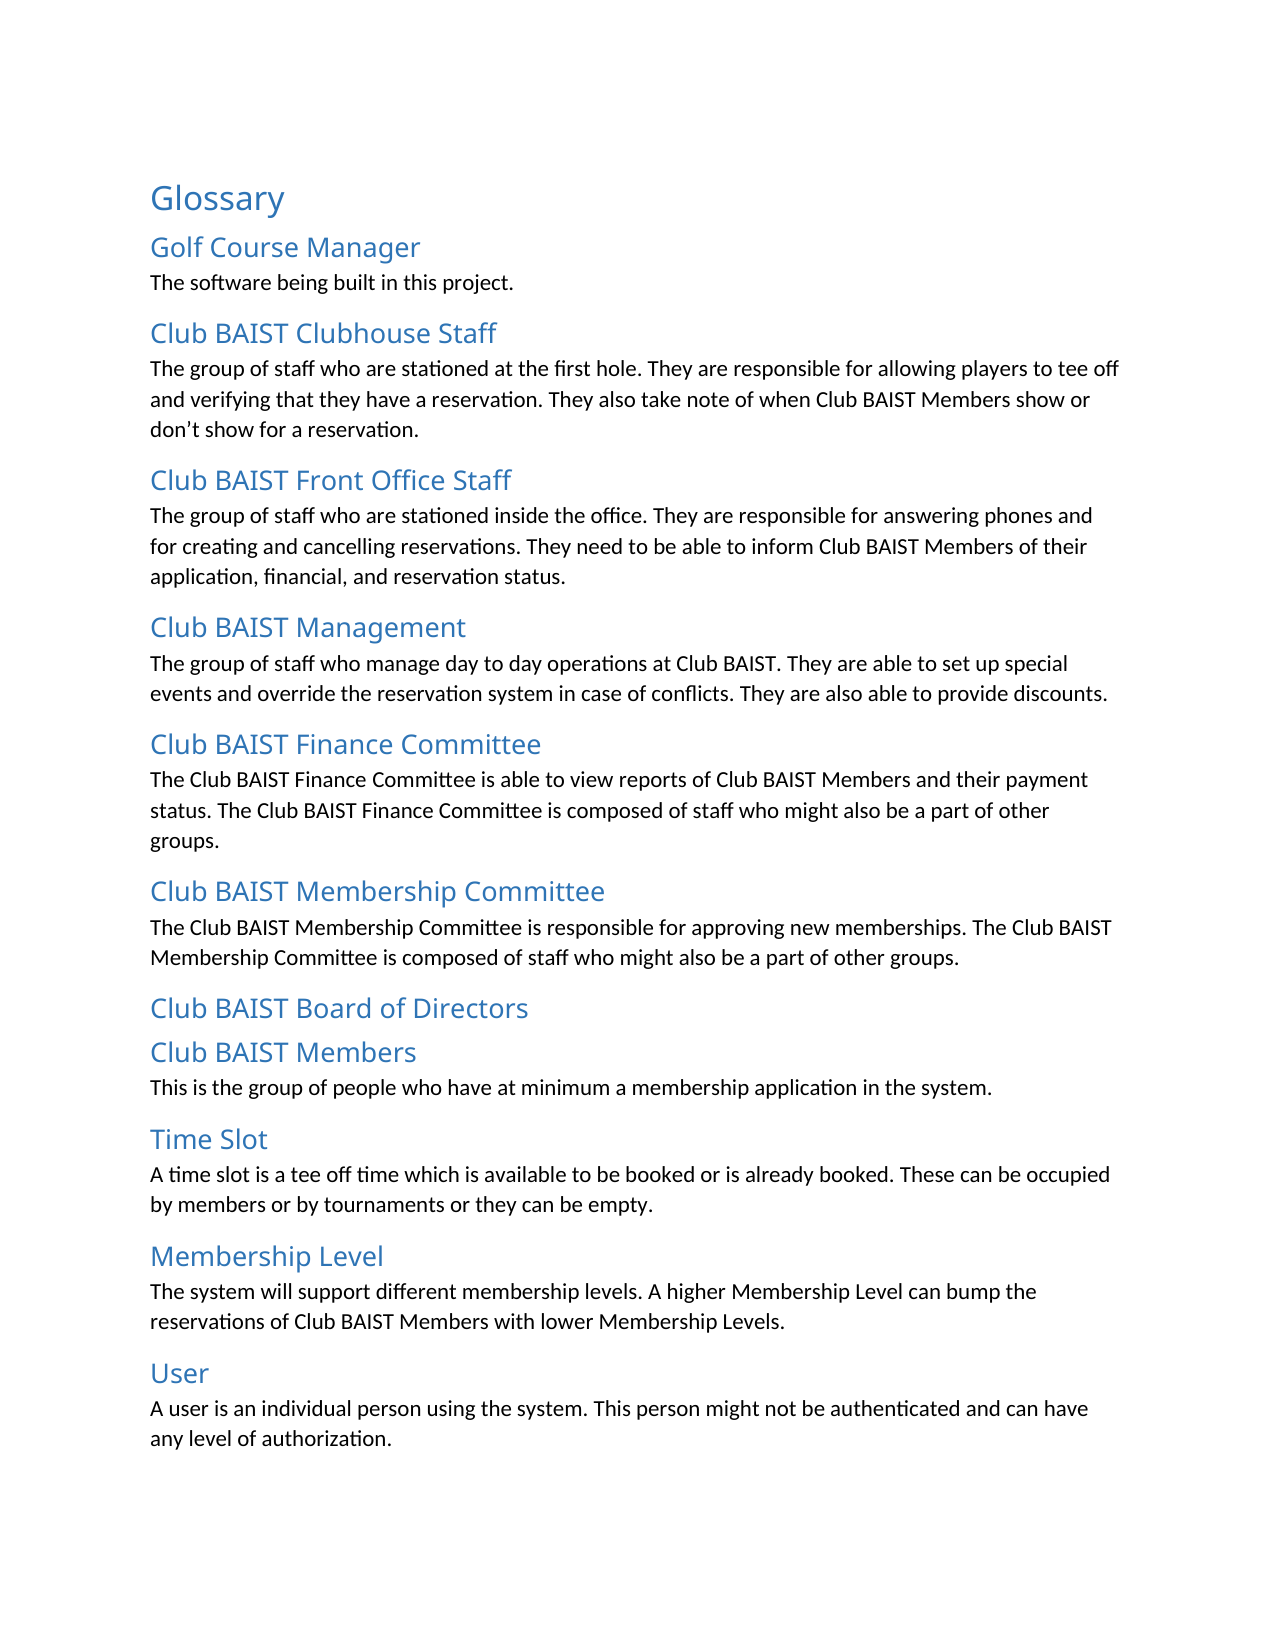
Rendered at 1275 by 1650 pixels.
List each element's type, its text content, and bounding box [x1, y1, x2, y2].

text The group of staff who manage day to day operations at Club BAIST. They are able to set up special events and override the reservation system in case of conflicts. They are also able to provide discounts. [150, 649, 1125, 707]
subtitle Membership Level [150, 1237, 1125, 1274]
subtitle Club BAIST Board of Directors [150, 990, 1125, 1027]
subtitle Club BAIST Finance Committee [150, 726, 1125, 763]
subtitle User [150, 1354, 1125, 1391]
subtitle Club BAIST Front Office Staff [150, 462, 1125, 499]
subtitle Club BAIST Membership Committee [150, 873, 1125, 910]
subtitle Club BAIST Members [150, 1034, 1125, 1071]
text A user is an individual person using the system. This person might not be authenticated and can have any level of authorization. [150, 1394, 1125, 1452]
text The software being built in this project. [150, 268, 1125, 296]
text The Club BAIST Membership Committee is responsible for approving new memberships. The Club BAIST Membership Committee is composed of staff who might also be a part of other groups. [150, 913, 1125, 971]
text The group of staff who are stationed inside the office. They are responsible for answering phones and for creating and cancelling reservations. They need to be able to inform Club BAIST Members of their application, financial, and reservation status. [150, 502, 1125, 590]
text The group of staff who are stationed at the first hole. They are responsible for allowing players to tee off and verifying that they have a reservation. They also take note of when Club BAIST Members show or don’t show for a reservation. [150, 354, 1125, 443]
text A time slot is a tee off time which is available to be booked or is already booked. These can be occupied by members or by tournaments or they can be empty. [150, 1160, 1125, 1218]
text The system will support different membership levels. A higher Membership Level can bump the reservations of Club BAIST Members with lower Membership Levels. [150, 1277, 1125, 1335]
subtitle Glossary [150, 175, 1125, 220]
subtitle Time Slot [150, 1120, 1125, 1157]
subtitle Golf Course Manager [150, 228, 1125, 265]
text This is the group of people who have at minimum a membership application in the system. [150, 1073, 1125, 1102]
subtitle Club BAIST Clubhouse Staff [150, 315, 1125, 352]
text The Club BAIST Finance Committee is able to view reports of Club BAIST Members and their payment status. The Club BAIST Finance Committee is composed of staff who might also be a part of other groups. [150, 766, 1125, 854]
subtitle Club BAIST Management [150, 609, 1125, 646]
